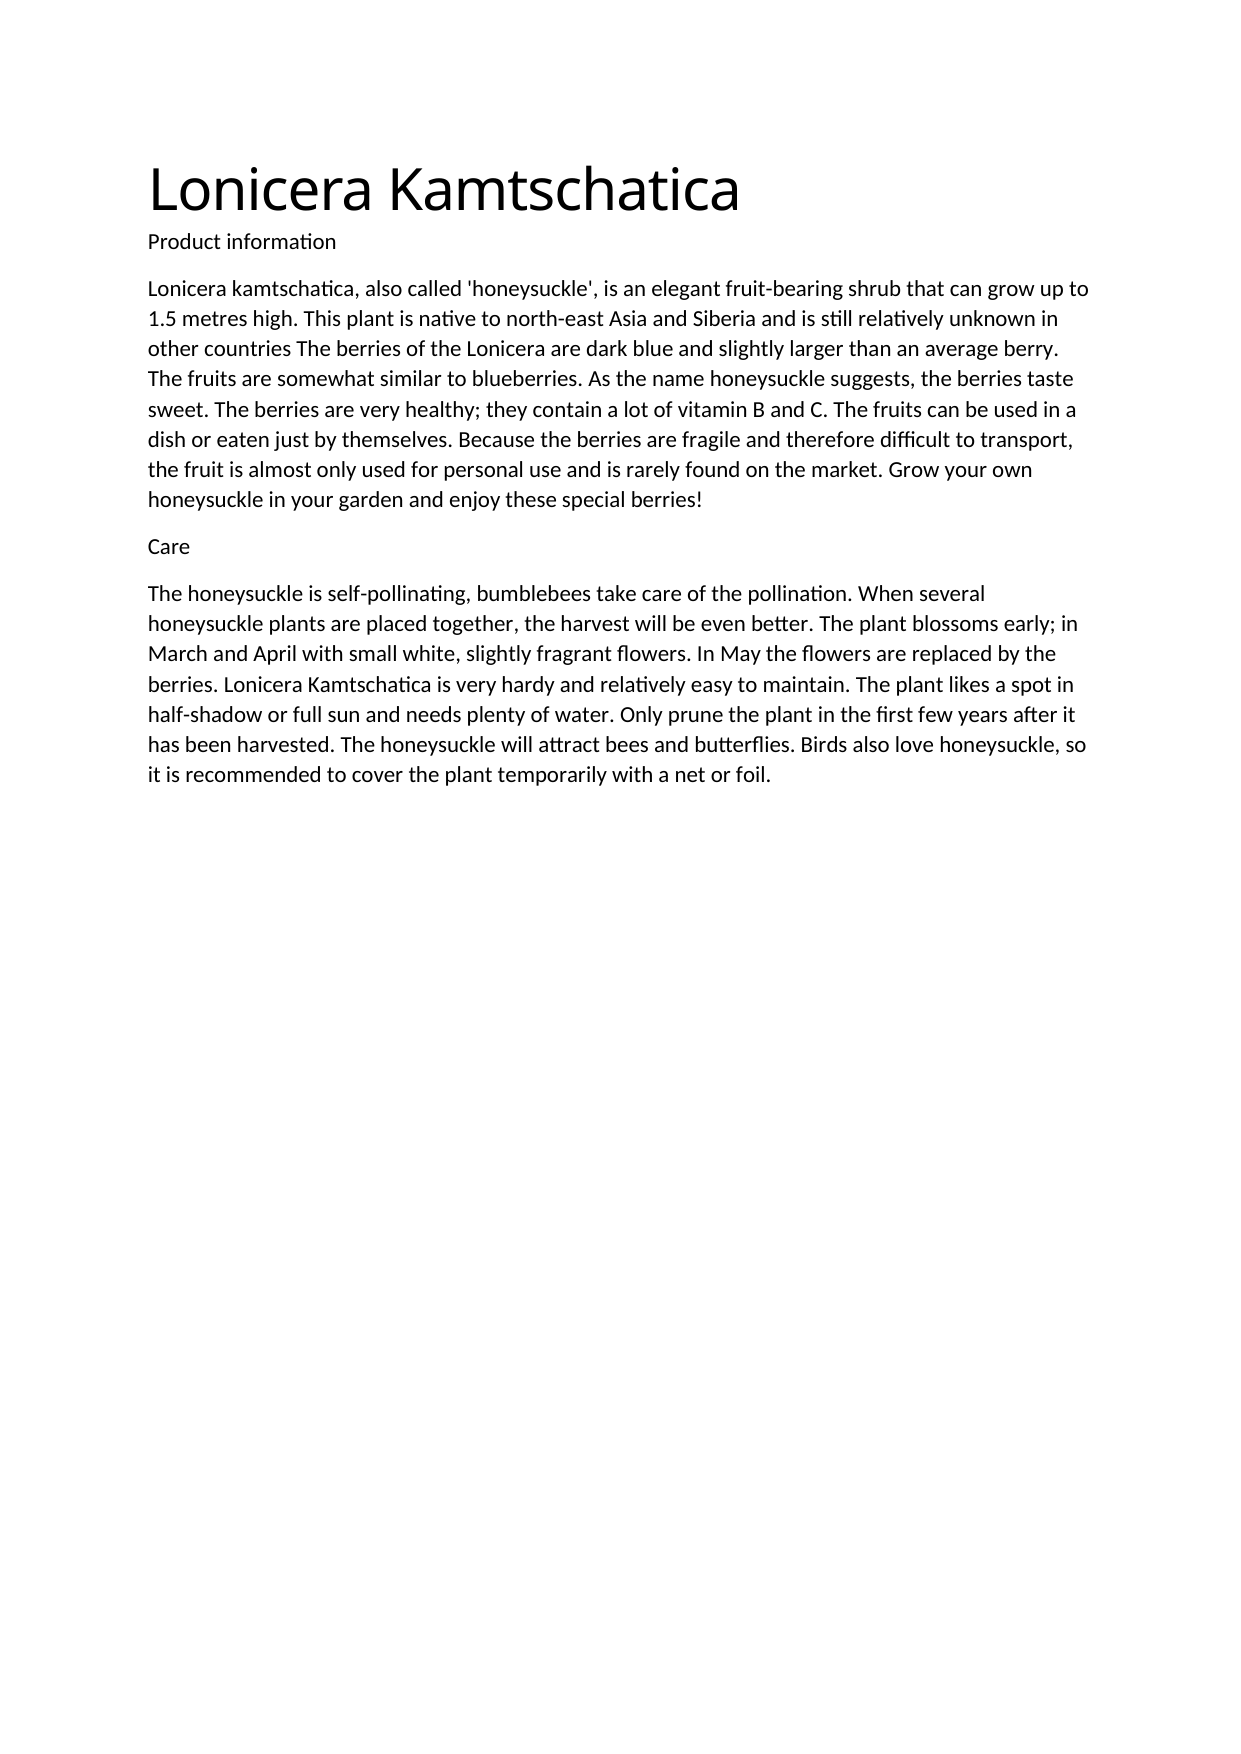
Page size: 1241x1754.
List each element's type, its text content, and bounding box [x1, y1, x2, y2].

title Lonicera Kamtschatica [148, 148, 1093, 227]
text Lonicera kamtschatica, also called 'honeysuckle', is an elegant fruit-bearing shrub that can grow up to 1.5 metres high. This plant is native to north-east Asia and Siberia and is still relatively unknown in other countries The berries of the Lonicera are dark blue and slightly larger than an average berry. The fruits are somewhat similar to blueberries. As the name honeysuckle suggests, the berries taste sweet. The berries are very healthy; they contain a lot of vitamin B and C. The fruits can be used in a dish or eaten just by themselves. Because the berries are fragile and therefore difficult to transport, the fruit is almost only used for personal use and is rarely found on the market. Grow your own honeysuckle in your garden and enjoy these special berries! [148, 274, 1093, 513]
text Care [148, 532, 1093, 560]
text The honeysuckle is self-pollinating, bumblebees take care of the pollination. When several honeysuckle plants are placed together, the harvest will be even better. The plant blossoms early; in March and April with small white, slightly fragrant flowers. In May the flowers are replaced by the berries. Lonicera Kamtschatica is very hardy and relatively easy to maintain. The plant likes a spot in half-shadow or full sun and needs plenty of water. Only prune the plant in the first few years after it has been harvested. The honeysuckle will attract bees and butterflies. Birds also love honeysuckle, so it is recommended to cover the plant temporarily with a net or foil. [148, 579, 1093, 788]
text Product information [148, 227, 1093, 255]
